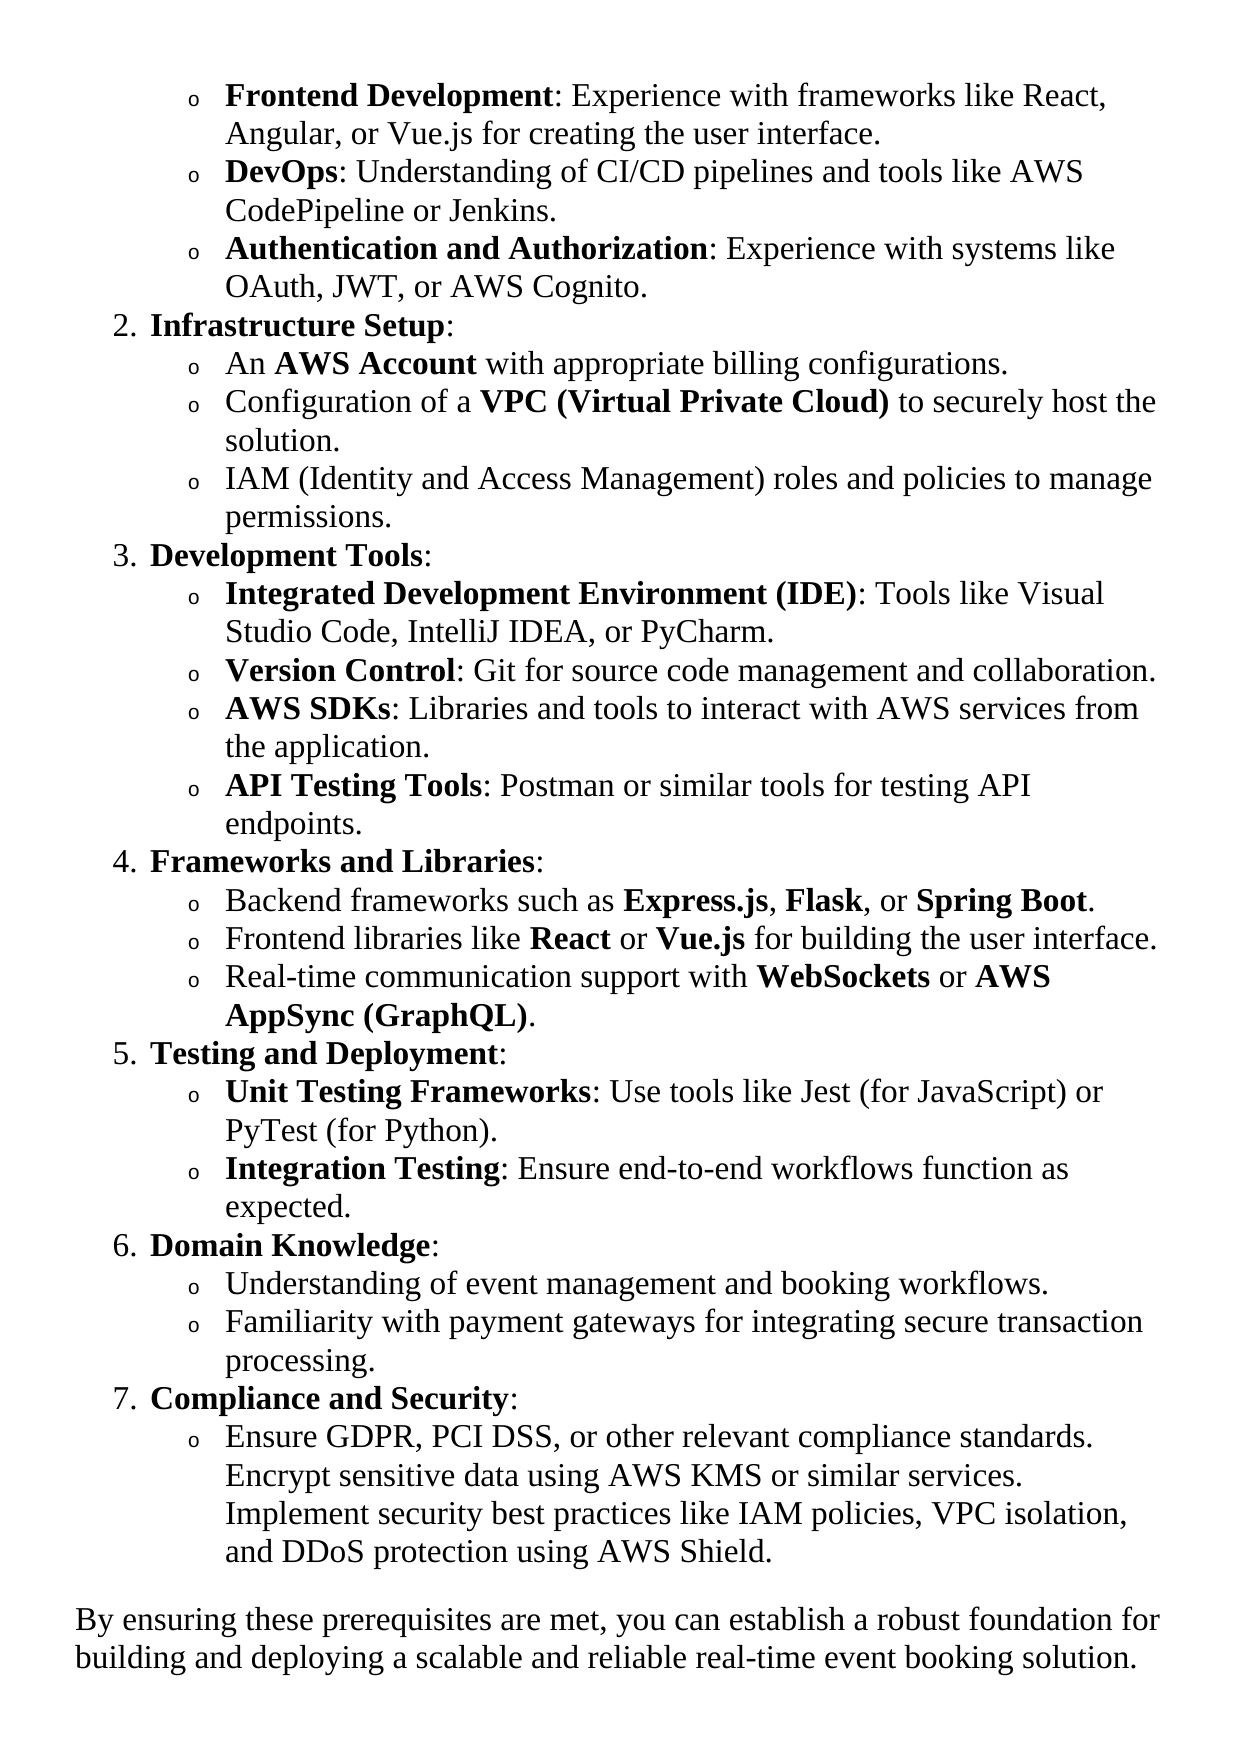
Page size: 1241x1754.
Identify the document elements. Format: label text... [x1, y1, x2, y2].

list Frameworks and Libraries: [112, 842, 1165, 880]
list Authentication and Authorization: Experience with systems like OAuth, JWT, or AWS Cognito. [187, 228, 1165, 305]
list DevOps: Understanding of CI/CD pipelines and tools like AWS CodePipeline or Jenkins. [187, 152, 1165, 228]
list Integration Testing: Ensure end-to-end workflows function as expected. [187, 1148, 1165, 1225]
list Infrastructure Setup: [112, 305, 1165, 343]
list Real-time communication support with WebSockets or AWS AppSync (GraphQL). [187, 957, 1165, 1033]
list An AWS Account with appropriate billing configurations. [187, 343, 1165, 382]
list Development Tools: [112, 535, 1165, 573]
list Integrated Development Environment (IDE): Tools like Visual Studio Code, IntelliJ IDEA, or PyCharm. [187, 573, 1165, 650]
list Understanding of event management and booking workflows. [187, 1263, 1165, 1302]
list Frontend libraries like React or Vue.js for building the user interface. [187, 918, 1165, 957]
list API Testing Tools: Postman or similar tools for testing API endpoints. [187, 765, 1165, 842]
list AWS SDKs: Libraries and tools to interact with AWS services from the application. [187, 688, 1165, 765]
list Testing and Deployment: [112, 1033, 1165, 1072]
list Backend frameworks such as Express.js, Flask, or Spring Boot. [187, 880, 1165, 918]
text By ensuring these prerequisites are met, you can establish a robust foundation for building and deploying a scalable and reliable real-time event booking solution. [75, 1599, 1165, 1676]
list Familiarity with payment gateways for integrating secure transaction processing. [187, 1302, 1165, 1378]
list Configuration of a VPC (Virtual Private Cloud) to securely host the solution. [187, 382, 1165, 458]
list Frontend Development: Experience with frameworks like React, Angular, or Vue.js for creating the user interface. [187, 75, 1165, 152]
list Unit Testing Frameworks: Use tools like Jest (for JavaScript) or PyTest (for Python). [187, 1072, 1165, 1148]
list Domain Knowledge: [112, 1225, 1165, 1263]
list Ensure GDPR, PCI DSS, or other relevant compliance standards. Encrypt sensitive data using AWS KMS or similar services. Implement security best practices like IAM policies, VPC isolation, and DDoS protection using AWS Shield. [187, 1417, 1165, 1570]
list IAM (Identity and Access Management) roles and policies to manage permissions. [187, 458, 1165, 535]
list Version Control: Git for source code management and collaboration. [187, 650, 1165, 688]
list Compliance and Security: [112, 1378, 1165, 1417]
